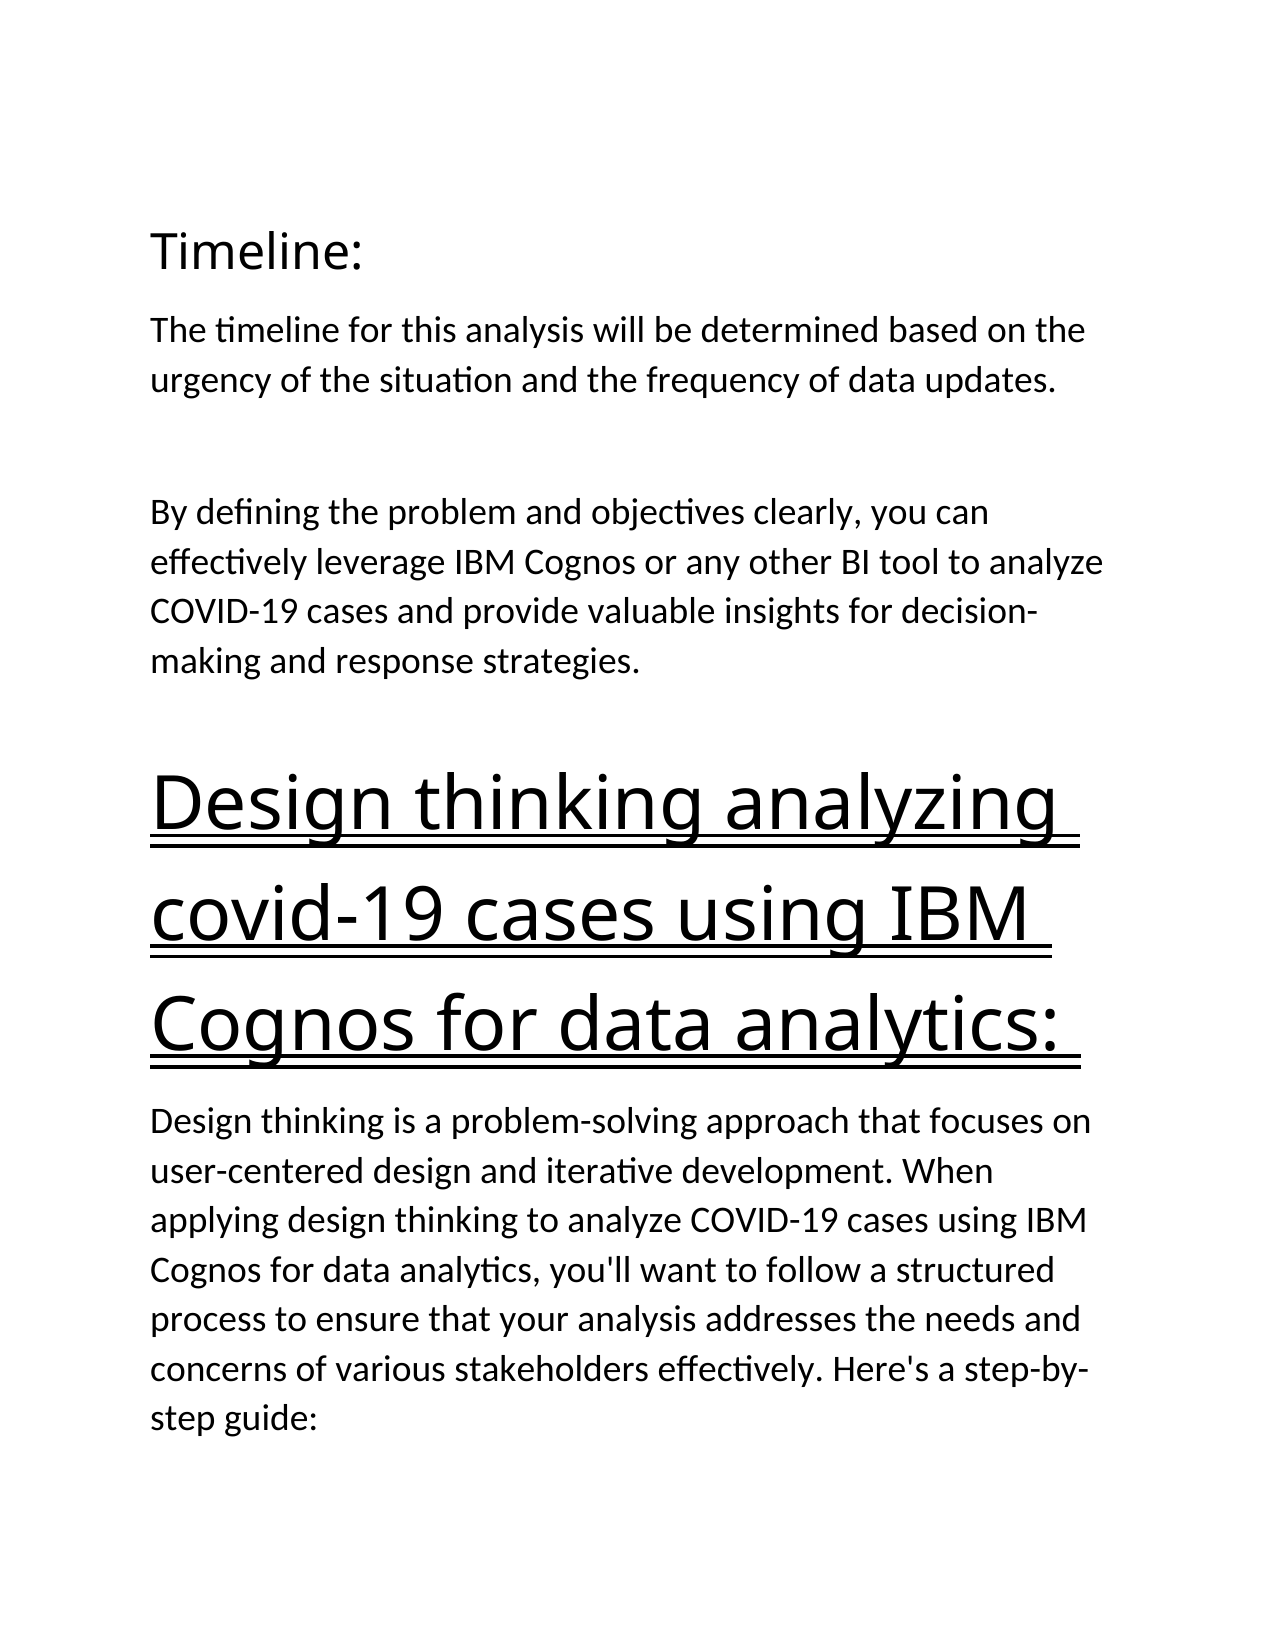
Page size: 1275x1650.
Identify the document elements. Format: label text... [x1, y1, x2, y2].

text Design thinking is a problem-solving approach that focuses on user-centered design and iterative development. When applying design thinking to analyze COVID-19 cases using IBM Cognos for data analytics, you'll want to follow a structured process to ensure that your analysis addresses the needs and concerns of various stakeholders effectively. Here's a step-by-step guide: [150, 1097, 1125, 1440]
text Design thinking analyzing covid-19 cases using IBM Cognos for data analytics: [150, 749, 1125, 1072]
text The timeline for this analysis will be determined based on the urgency of the situation and the frequency of data updates. [150, 306, 1125, 402]
text Timeline: [150, 216, 1125, 284]
text By defining the problem and objectives clearly, you can effectively leverage IBM Cognos or any other BI tool to analyze COVID-19 cases and provide valuable insights for decision-making and response strategies. [150, 488, 1125, 682]
